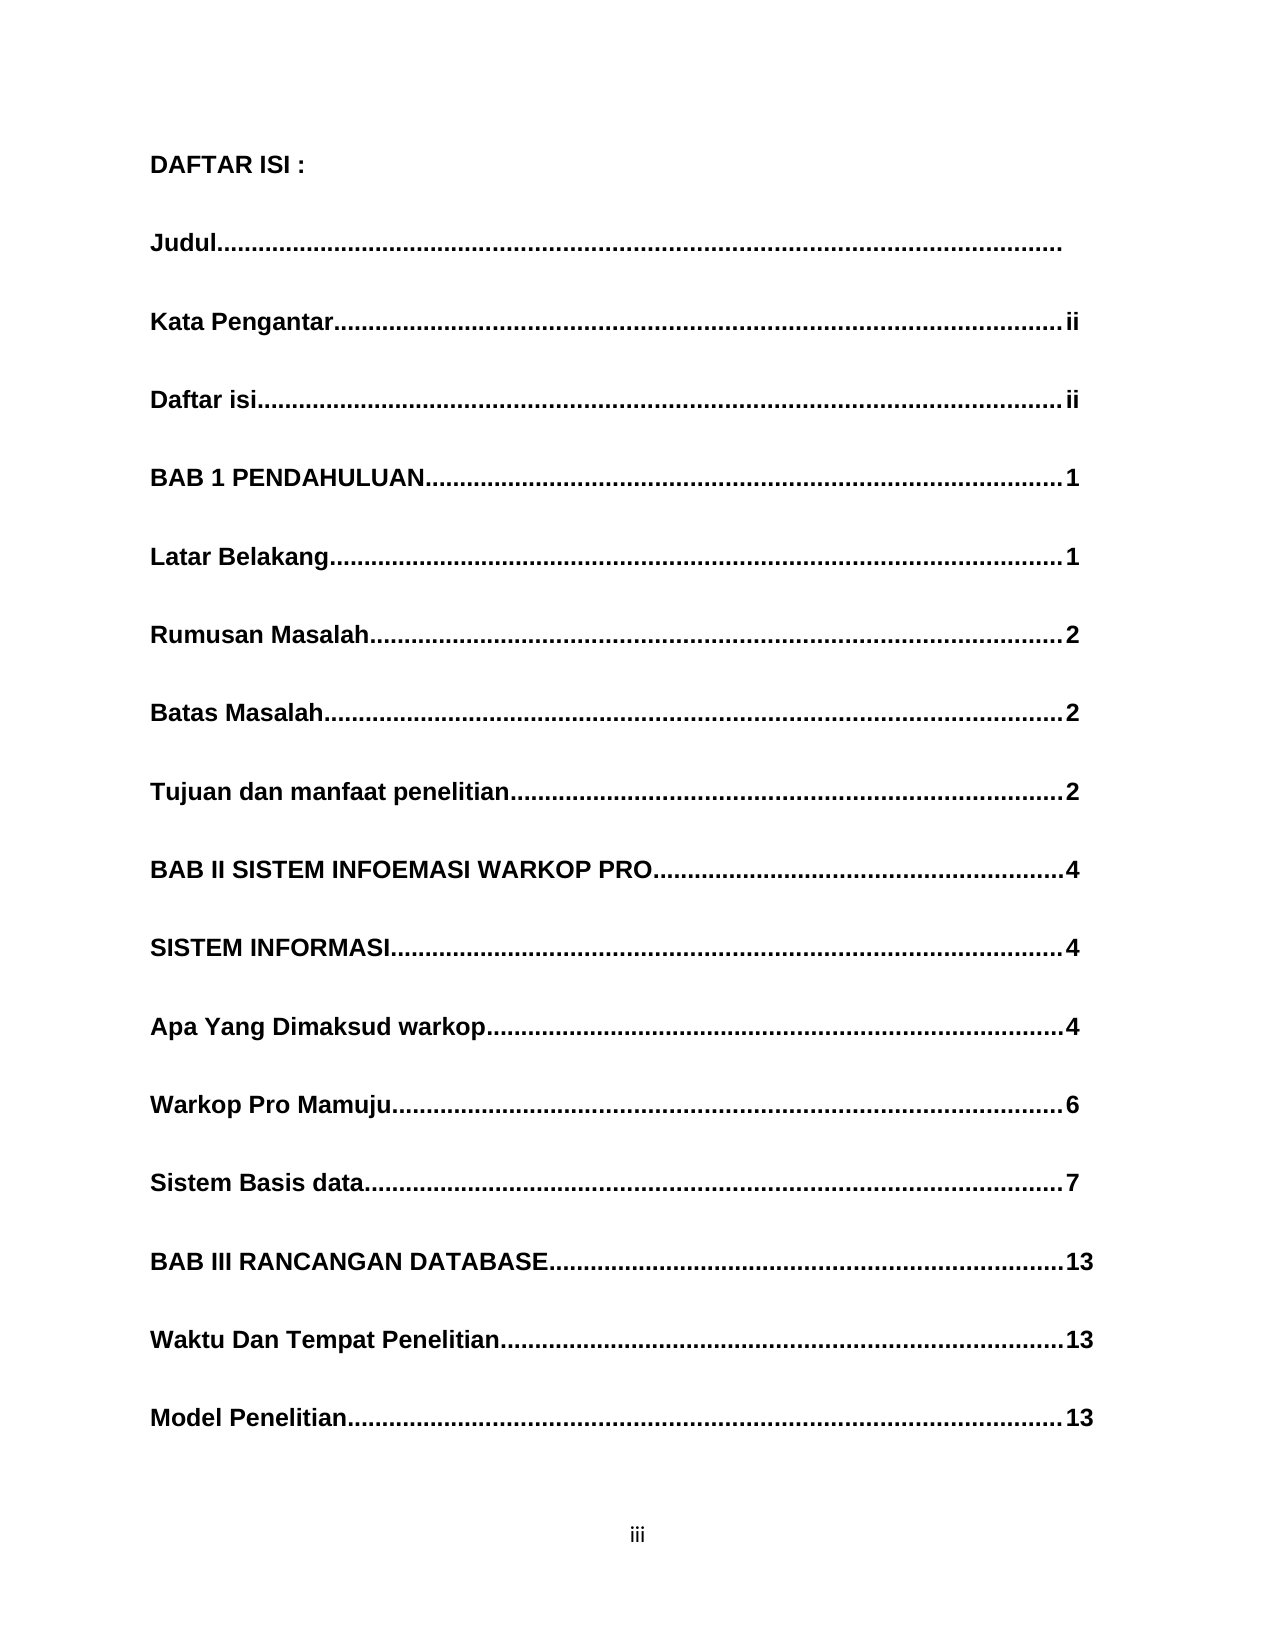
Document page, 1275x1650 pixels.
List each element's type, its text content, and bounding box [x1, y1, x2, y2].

text Waktu Dan Tempat Penelitian 13 [150, 1325, 1125, 1354]
text SISTEM INFORMASI 4 [150, 933, 1125, 962]
text BAB 1 PENDAHULUAN 1 [150, 463, 1125, 492]
text Judul [150, 228, 1125, 257]
text Kata Pengantar ii [150, 307, 1125, 335]
text BAB III RANCANGAN DATABASE 13 [150, 1247, 1125, 1275]
text Rumusan Masalah 2 [150, 620, 1125, 649]
text Daftar isi ii [150, 385, 1125, 414]
text DAFTAR ISI : [150, 150, 1125, 179]
text Warkop Pro Mamuju 6 [150, 1090, 1125, 1119]
text Tujuan dan manfaat penelitian 2 [150, 777, 1125, 805]
text Sistem Basis data 7 [150, 1168, 1125, 1197]
text Apa Yang Dimaksud warkop 4 [150, 1012, 1125, 1040]
text Batas Masalah 2 [150, 698, 1125, 727]
text Latar Belakang 1 [150, 542, 1125, 570]
text Model Penelitian 13 [150, 1403, 1125, 1432]
text BAB II SISTEM INFOEMASI WARKOP PRO 4 [150, 855, 1125, 884]
